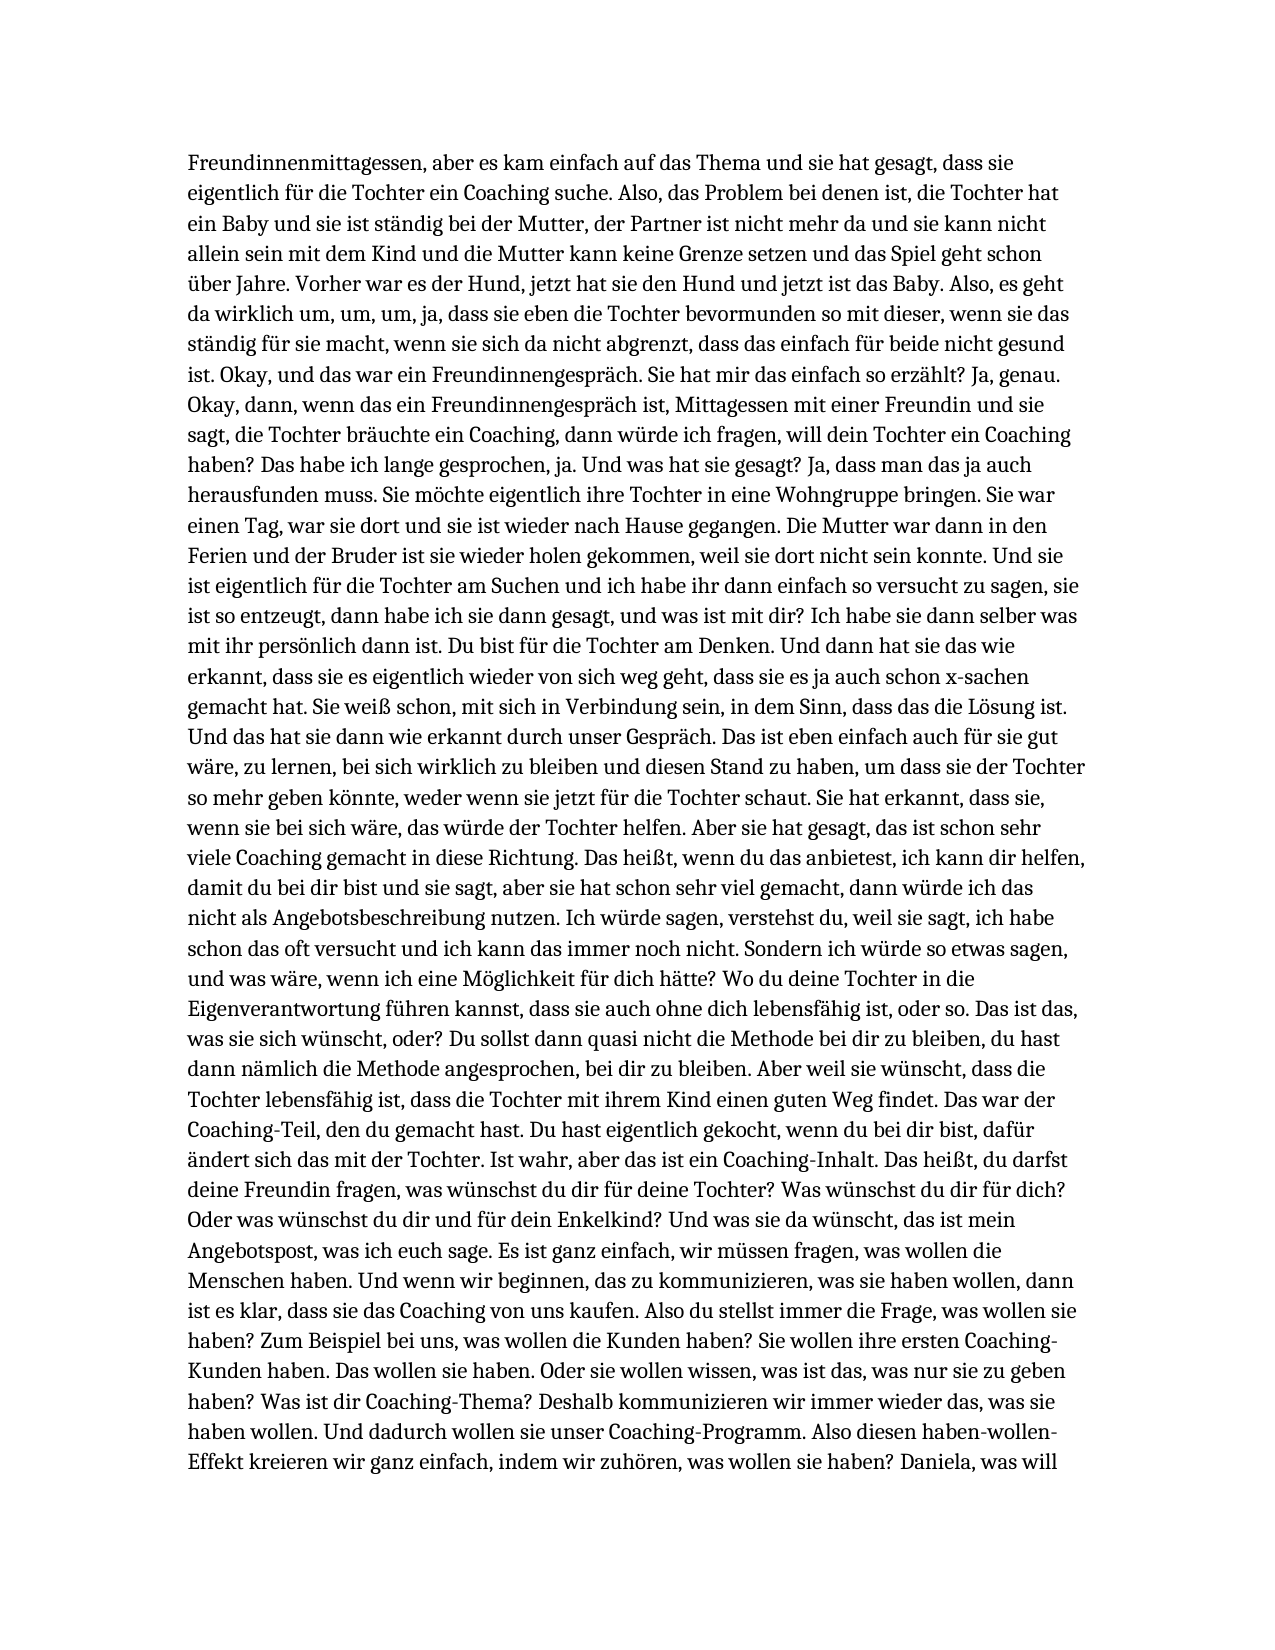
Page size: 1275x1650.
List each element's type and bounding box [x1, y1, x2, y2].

text [187, 150, 1087, 1475]
